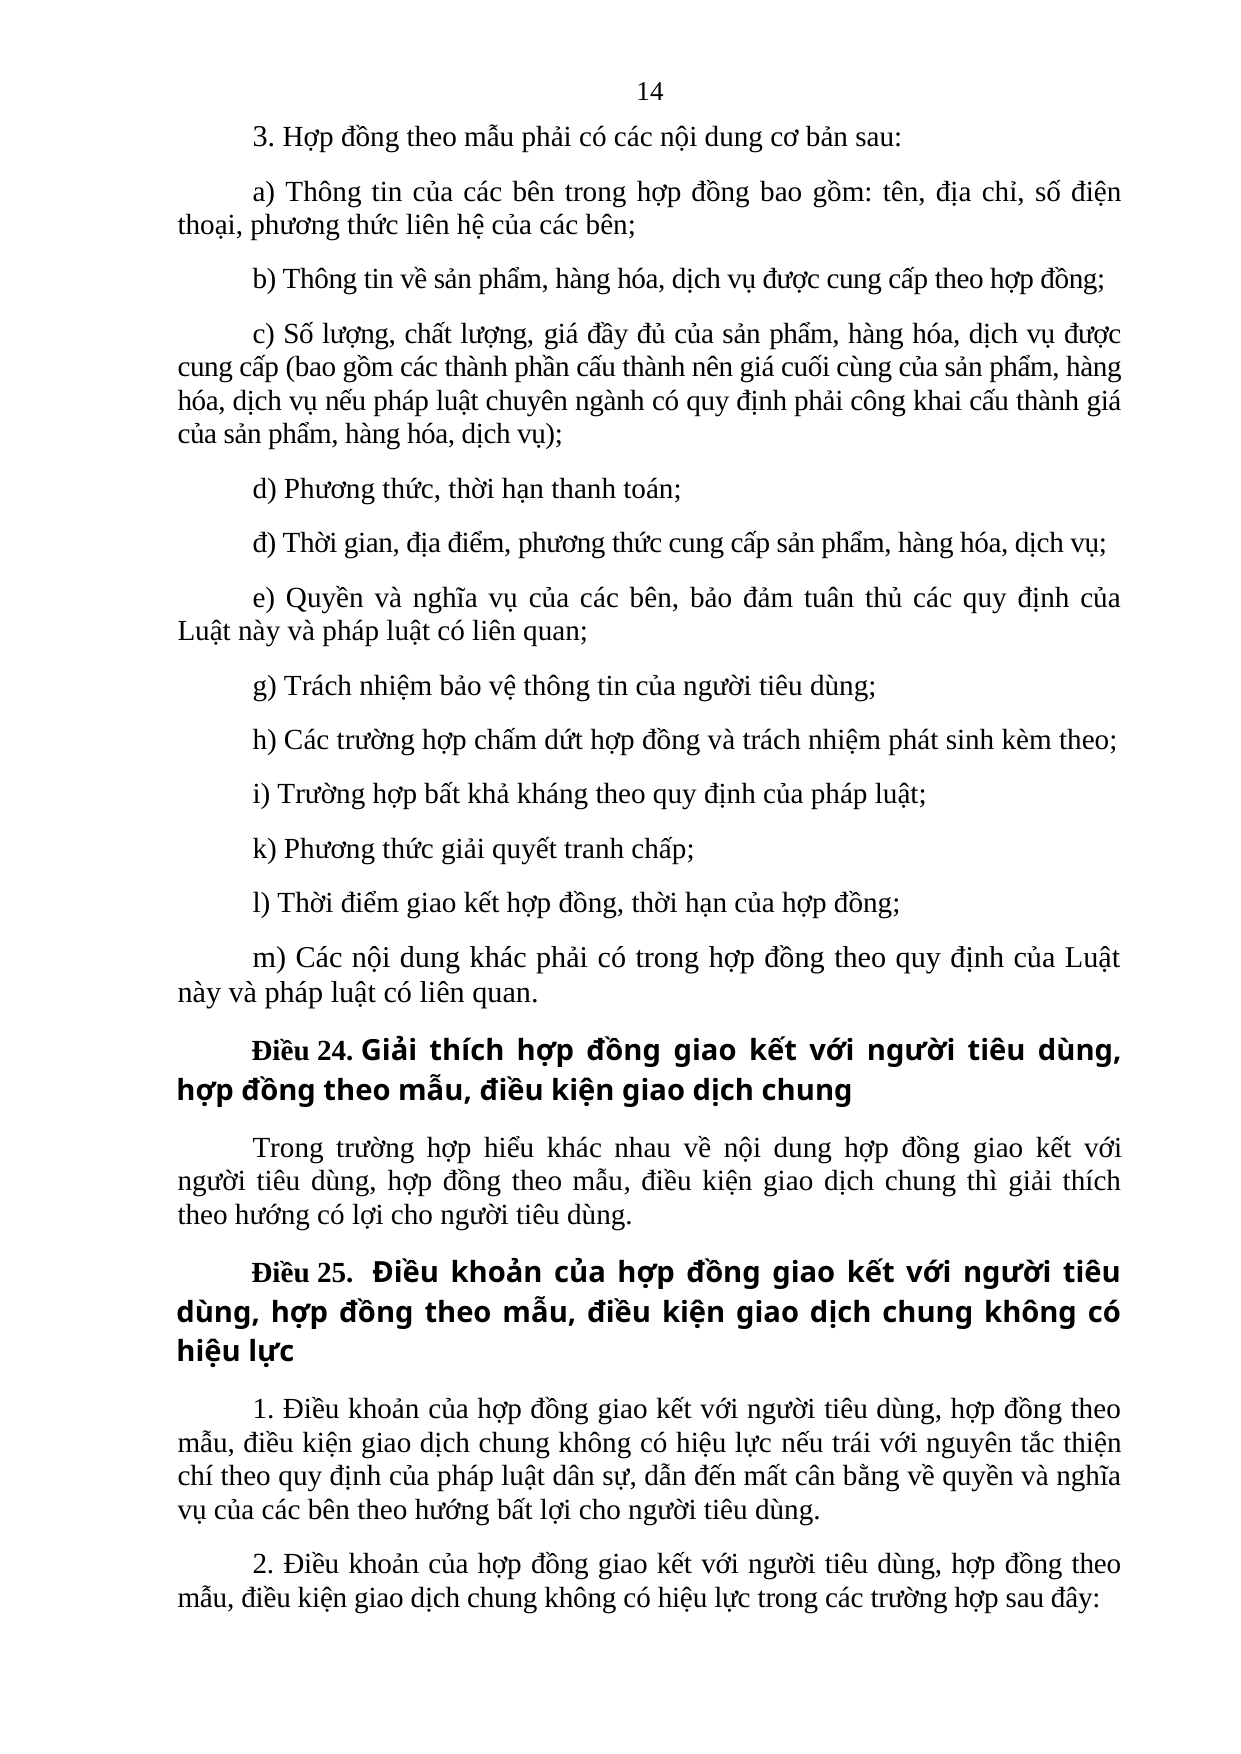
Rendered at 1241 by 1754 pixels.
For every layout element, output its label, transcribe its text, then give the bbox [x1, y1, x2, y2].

text d) Phương thức, thời hạn thanh toán; [177, 471, 1122, 504]
text g) Trách nhiệm bảo vệ thông tin của người tiêu dùng; [177, 668, 1122, 701]
text b) Thông tin về sản phẩm, hàng hóa, dịch vụ được cung cấp theo hợp đồng; [177, 262, 1122, 295]
text 2. Điều khoản của hợp đồng giao kết với người tiêu dùng, hợp đồng theo mẫu, điều kiện giao dịch chung không có hiệu lực trong các trường hợp sau đây: [177, 1546, 1122, 1613]
subtitle Điều khoản của hợp đồng giao kết với người tiêu dùng, hợp đồng theo mẫu, điều kiện giao dịch chung không có hiệu lực [176, 1251, 1122, 1370]
text h) Các trường hợp chấm dứt hợp đồng và trách nhiệm phát sinh kèm theo; [177, 722, 1122, 756]
text 3. Hợp đồng theo mẫu phải có các nội dung cơ bản sau: [177, 118, 1122, 153]
text Trong trường hợp hiểu khác nhau về nội dung hợp đồng giao kết với người tiêu dùng, hợp đồng theo mẫu, điều kiện giao dịch chung thì giải thích theo hướng có lợi cho người tiêu dùng. [177, 1130, 1122, 1231]
text e) Quyền và nghĩa vụ của các bên, bảo đảm tuân thủ các quy định của Luật này và pháp luật có liên quan; [177, 580, 1122, 647]
text l) Thời điểm giao kết hợp đồng, thời hạn của hợp đồng; [177, 885, 1122, 919]
text đ) Thời gian, địa điểm, phương thức cung cấp sản phẩm, hàng hóa, dịch vụ; [177, 525, 1122, 559]
text i) Trường hợp bất khả kháng theo quy định của pháp luật; [177, 776, 1122, 810]
text a) Thông tin của các bên trong hợp đồng bao gồm: tên, địa chỉ, số điện thoại, phương thức liên hệ của các bên; [177, 174, 1122, 241]
text 1. Điều khoản của hợp đồng giao kết với người tiêu dùng, hợp đồng theo mẫu, điều kiện giao dịch chung không có hiệu lực nếu trái với nguyên tắc thiện chí theo quy định của pháp luật dân sự, dẫn đến mất cân bằng về quyền và nghĩa vụ của các bên theo hướng bất lợi cho người tiêu dùng. [177, 1391, 1122, 1525]
text k) Phương thức giải quyết tranh chấp; [177, 831, 1122, 864]
text c) Số lượng, chất lượng, giá đầy đủ của sản phẩm, hàng hóa, dịch vụ được cung cấp (bao gồm các thành phần cấu thành nên giá cuối cùng của sản phẩm, hàng hóa, dịch vụ nếu pháp luật chuyên ngành có quy định phải công khai cấu thành giá của sản phẩm, hàng hóa, dịch vụ); [177, 316, 1122, 450]
text m) Các nội dung khác phải có trong hợp đồng theo quy định của Luật này và pháp luật có liên quan. [177, 939, 1122, 1009]
subtitle Giải thích hợp đồng giao kết với người tiêu dùng, hợp đồng theo mẫu, điều kiện giao dịch chung [176, 1030, 1122, 1109]
